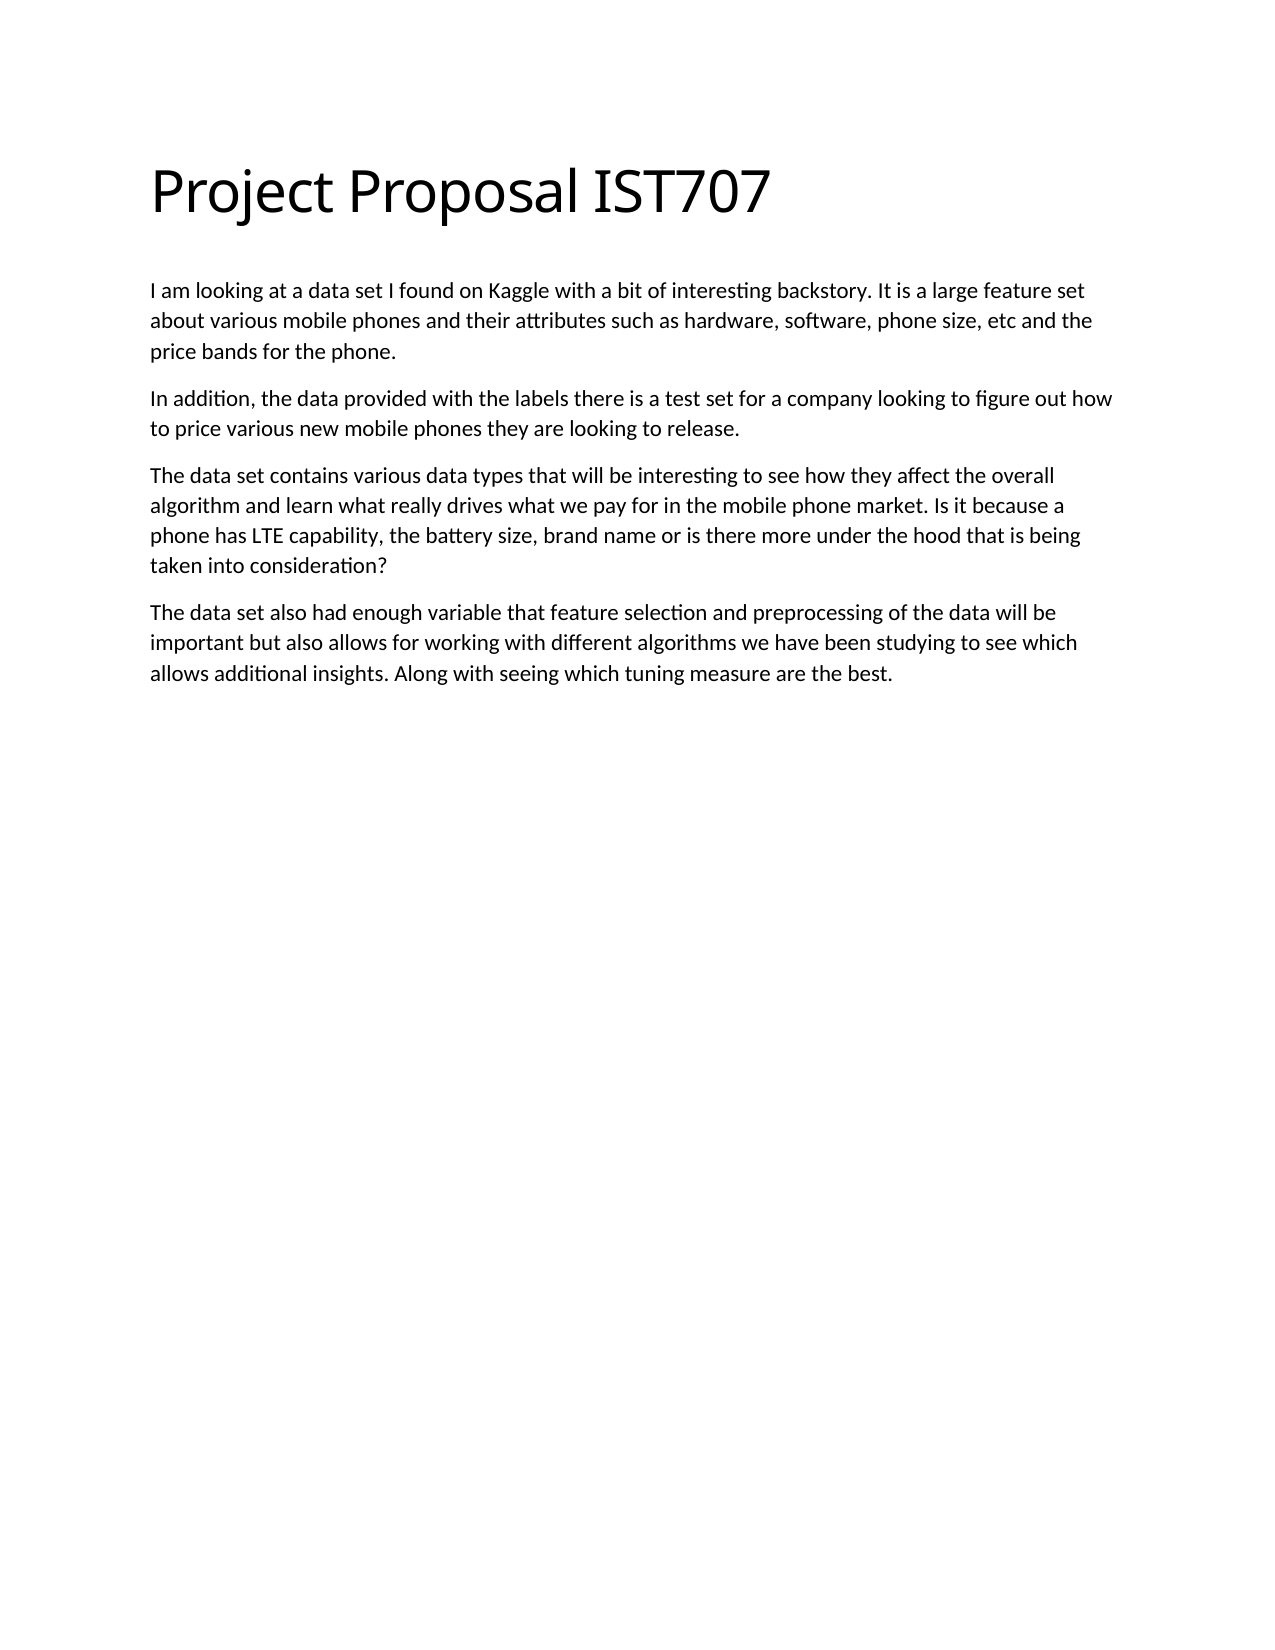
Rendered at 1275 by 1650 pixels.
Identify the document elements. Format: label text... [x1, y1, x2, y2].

text The data set contains various data types that will be interesting to see how they affect the overall algorithm and learn what really drives what we pay for in the mobile phone market. Is it because a phone has LTE capability, the battery size, brand name or is there more under the hood that is being taken into consideration? [150, 461, 1125, 579]
text The data set also had enough variable that feature selection and preprocessing of the data will be important but also allows for working with different algorithms we have been studying to see which allows additional insights. Along with seeing which tuning measure are the best. [150, 598, 1125, 687]
text I am looking at a data set I found on Kaggle with a bit of interesting backstory. It is a large feature set about various mobile phones and their attributes such as hardware, software, phone size, etc and the price bands for the phone. [150, 276, 1125, 365]
text In addition, the data provided with the labels there is a test set for a company looking to figure out how to price various new mobile phones they are looking to release. [150, 384, 1125, 442]
title Project Proposal IST707 [150, 150, 1125, 229]
